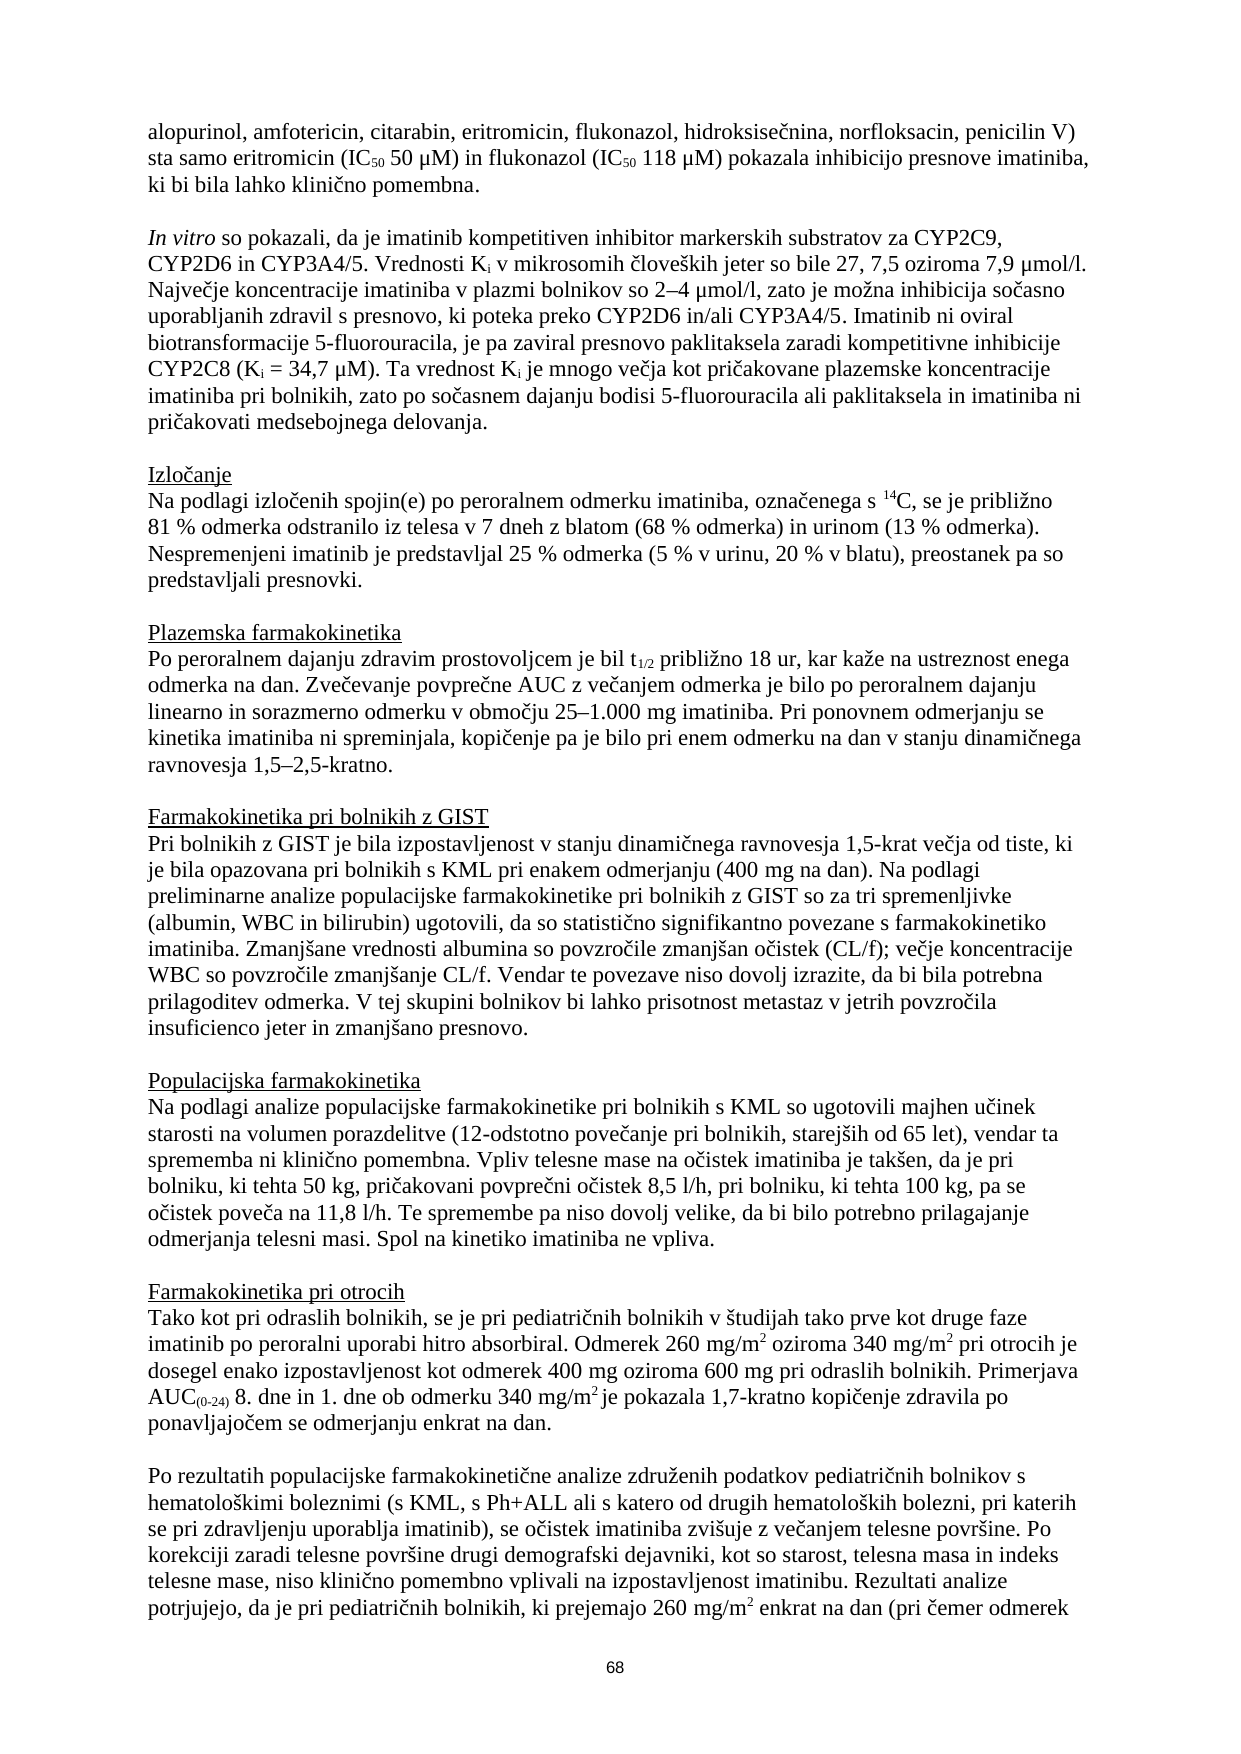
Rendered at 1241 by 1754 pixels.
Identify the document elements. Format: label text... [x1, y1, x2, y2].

text In vitro so pokazali, da je imatinib kompetitiven inhibitor markerskih substratov za CYP2C9, CYP2D6 in CYP3A4/5. Vrednosti Ki v mikrosomih človeških jeter so bile 27, 7,5 oziroma 7,9 μmol/l. Največje koncentracije imatiniba v plazmi bolnikov so 2–4 μmol/l, zato je možna inhibicija sočasno uporabljanih zdravil s presnovo, ki poteka preko CYP2D6 in/ali CYP3A4/5. Imatinib ni oviral biotransformacije 5-fluorouracila, je pa zaviral presnovo paklitaksela zaradi kompetitivne inhibicije CYP2C8 (Ki = 34,7 μM). Ta vrednost Ki je mnogo večja kot pričakovane plazemske koncentracije imatiniba pri bolnikih, zato po sočasnem dajanju bodisi 5-fluorouracila ali paklitaksela in imatiniba ni pričakovati medsebojnega delovanja. [148, 223, 1092, 434]
text Na podlagi analize populacijske farmakokinetike pri bolnikih s KML so ugotovili majhen učinek starosti na volumen porazdelitve (12-odstotno povečanje pri bolnikih, starejših od 65 let), vendar ta sprememba ni klinično pomembna. Vpliv telesne mase na očistek imatiniba je takšen, da je pri bolniku, ki tehta 50 kg, pričakovani povprečni očistek 8,5 l/h, pri bolniku, ki tehta 100 kg, pa se očistek poveča na 11,8 l/h. Te spremembe pa niso dovolj velike, da bi bilo potrebno prilagajanje odmerjanja telesni masi. Spol na kinetiko imatiniba ne vpliva. [148, 1093, 1092, 1251]
text Izločanje [148, 461, 1092, 487]
text Plazemska farmakokinetika [148, 619, 1092, 645]
text Farmakokinetika pri bolnikih z GIST [148, 803, 1092, 830]
text Pri bolnikih z GIST je bila izpostavljenost v stanju dinamičnega ravnovesja 1,5-krat večja od tiste, ki je bila opazovana pri bolnikih s KML pri enakem odmerjanju (400 mg na dan). Na podlagi preliminarne analize populacijske farmakokinetike pri bolnikih z GIST so za tri spremenljivke (albumin, WBC in bilirubin) ugotovili, da so statistično signifikantno povezane s farmakokinetiko imatiniba. Zmanjšane vrednosti albumina so povzročile zmanjšan očistek (CL/f); večje koncentracije WBC so povzročile zmanjšanje CL/f. Vendar te povezave niso dovolj izrazite, da bi bila potrebna prilagoditev odmerka. V tej skupini bolnikov bi lahko prisotnost metastaz v jetrih povzročila insuficienco jeter in zmanjšano presnovo. [148, 830, 1092, 1041]
text Na podlagi izločenih spojin(e) po peroralnem odmerku imatiniba, označenega s 14C, se je približno 81 % odmerka odstranilo iz telesa v 7 dneh z blatom (68 % odmerka) in urinom (13 % odmerka). Nespremenjeni imatinib je predstavljal 25 % odmerka (5 % v urinu, 20 % v blatu), preostanek pa so predstavljali presnovki. [148, 487, 1092, 592]
text Farmakokinetika pri otrocih [148, 1278, 1092, 1304]
text Tako kot pri odraslih bolnikih, se je pri pediatričnih bolnikih v študijah tako prve kot druge faze imatinib po peroralni uporabi hitro absorbiral. Odmerek 260 mg/m2 oziroma 340 mg/m2 pri otrocih je dosegel enako izpostavljenost kot odmerek 400 mg oziroma 600 mg pri odraslih bolnikih. Primerjava AUC(0-24) 8. dne in 1. dne ob odmerku 340 mg/m2 je pokazala 1,7-kratno kopičenje zdravila po ponavljajočem se odmerjanju enkrat na dan. [148, 1304, 1092, 1436]
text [148, 118, 1092, 197]
text Populacijska farmakokinetika [148, 1067, 1092, 1093]
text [148, 1462, 1092, 1620]
text Po peroralnem dajanju zdravim prostovoljcem je bil t1/2 približno 18 ur, kar kaže na ustreznost enega odmerka na dan. Zvečevanje povprečne AUC z večanjem odmerka je bilo po peroralnem dajanju linearno in sorazmerno odmerku v območju 25–1.000 mg imatiniba. Pri ponovnem odmerjanju se kinetika imatiniba ni spreminjala, kopičenje pa je bilo pri enem odmerku na dan v stanju dinamičnega ravnovesja 1,5–2,5-kratno. [148, 645, 1092, 777]
